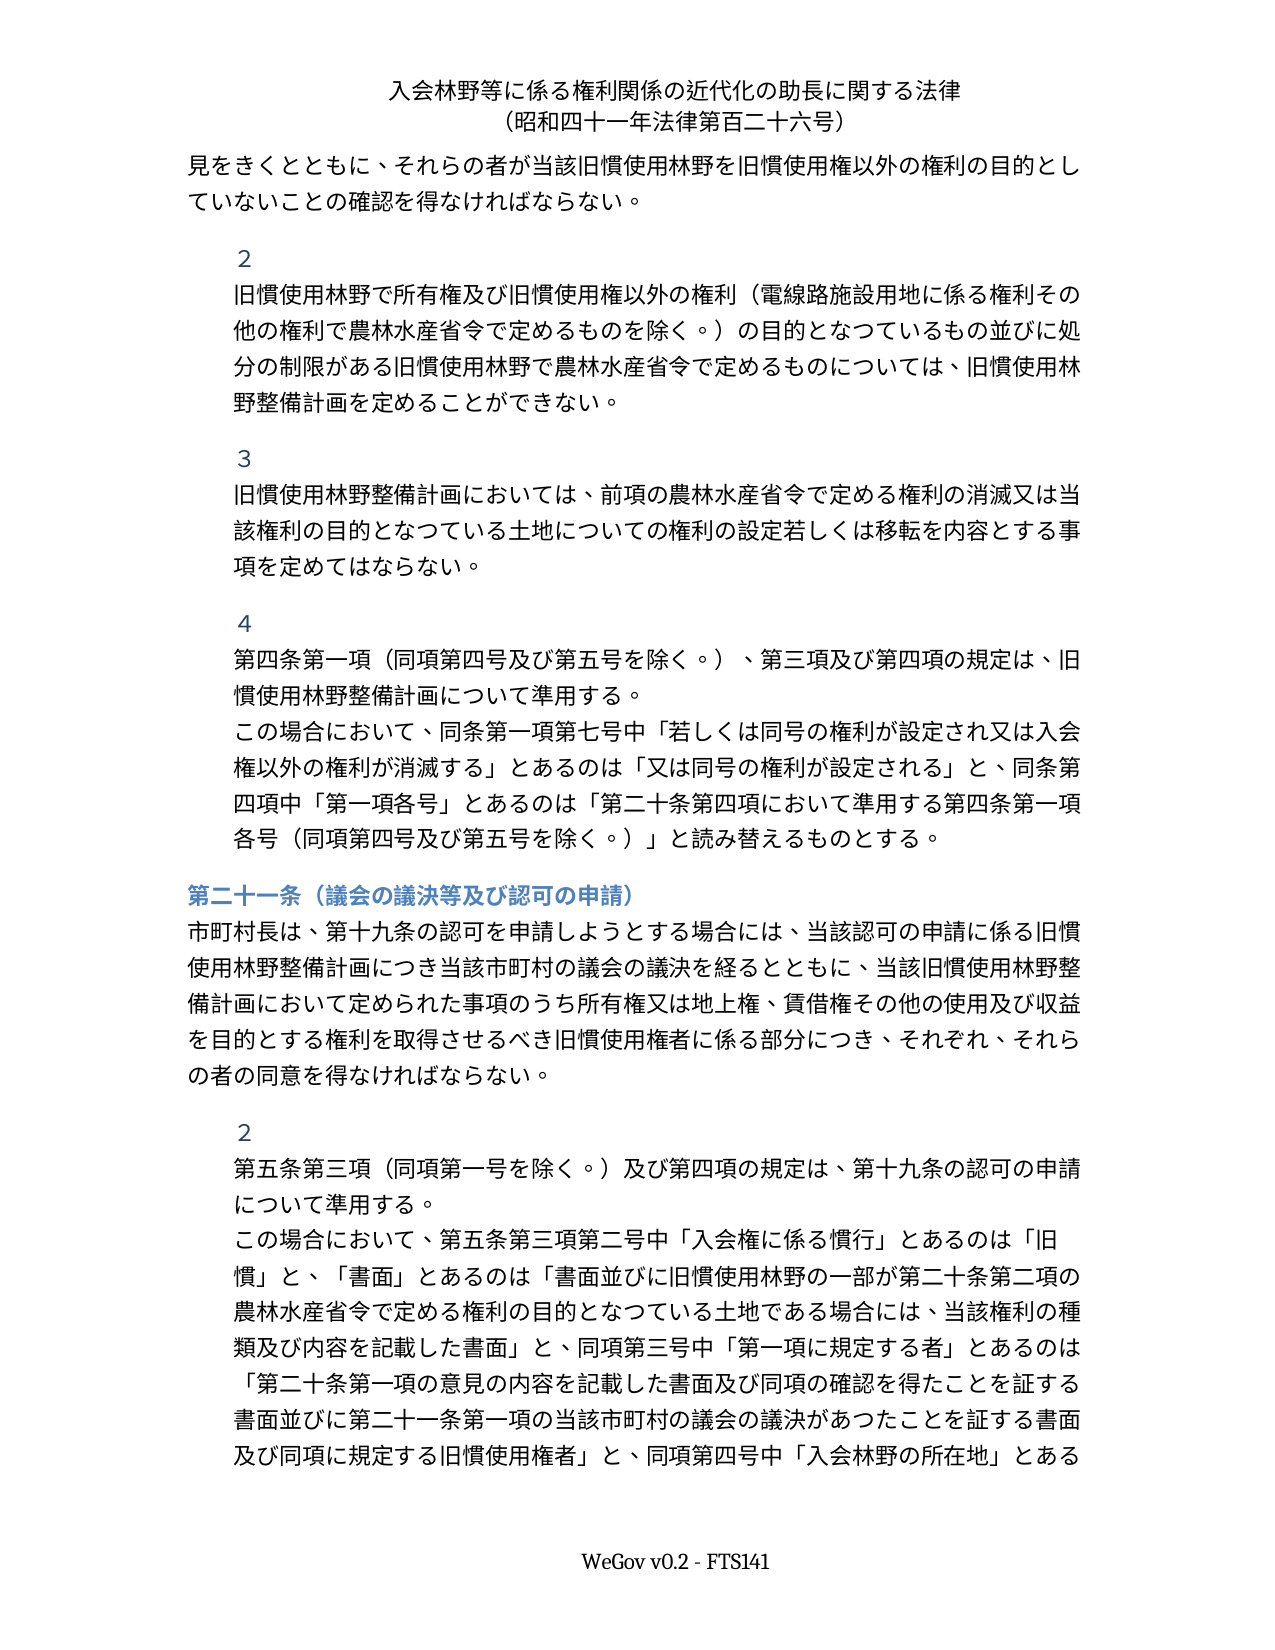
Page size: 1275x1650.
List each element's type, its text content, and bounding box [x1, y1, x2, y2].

text 旧慣使用林野整備計画においては、前項の農林水産省令で定める権利の消滅又は当該権利の目的となつている土地についての権利の設定若しくは移転を内容とする事項を定めてはならない。 [233, 479, 1087, 582]
subtitle ３ [233, 443, 1087, 474]
subtitle ２ [233, 243, 1087, 274]
subtitle ４ [233, 608, 1087, 639]
subtitle ２ [233, 1117, 1087, 1148]
text 市町村長は、前条の旧慣使用林野整備に関する計画（以下「旧慣使用林野整備計画」という。）を定めるには、その対象とする旧慣使用林野に係るすべての旧慣使用権者の意見をきくとともに、それらの者が当該旧慣使用林野を旧慣使用権以外の権利の目的としていないことの確認を得なければならない。 [187, 150, 1087, 217]
subtitle 第二十一条（議会の議決等及び認可の申請） [187, 880, 1087, 911]
text 旧慣使用林野で所有権及び旧慣使用権以外の権利（電線路施設用地に係る権利その他の権利で農林水産省令で定めるものを除く。）の目的となつているもの並びに処分の制限がある旧慣使用林野で農林水産省令で定めるものについては、旧慣使用林野整備計画を定めることができない。 [233, 279, 1087, 418]
text 第四条第一項（同項第四号及び第五号を除く。）、第三項及び第四項の規定は、旧慣使用林野整備計画について準用する。 この場合において、同条第一項第七号中「若しくは同号の権利が設定され又は入会権以外の権利が消滅する」とあるのは「又は同号の権利が設定される」と、同条第四項中「第一項各号」とあるのは「第二十条第四項において準用する第四条第一項各号（同項第四号及び第五号を除く。）」と読み替えるものとする。 [233, 644, 1087, 855]
text 市町村長は、第十九条の認可を申請しようとする場合には、当該認可の申請に係る旧慣使用林野整備計画につき当該市町村の議会の議決を経るとともに、当該旧慣使用林野整備計画において定められた事項のうち所有権又は地上権、賃借権その他の使用及び収益を目的とする権利を取得させるべき旧慣使用権者に係る部分につき、それぞれ、それらの者の同意を得なければならない。 [187, 916, 1087, 1091]
